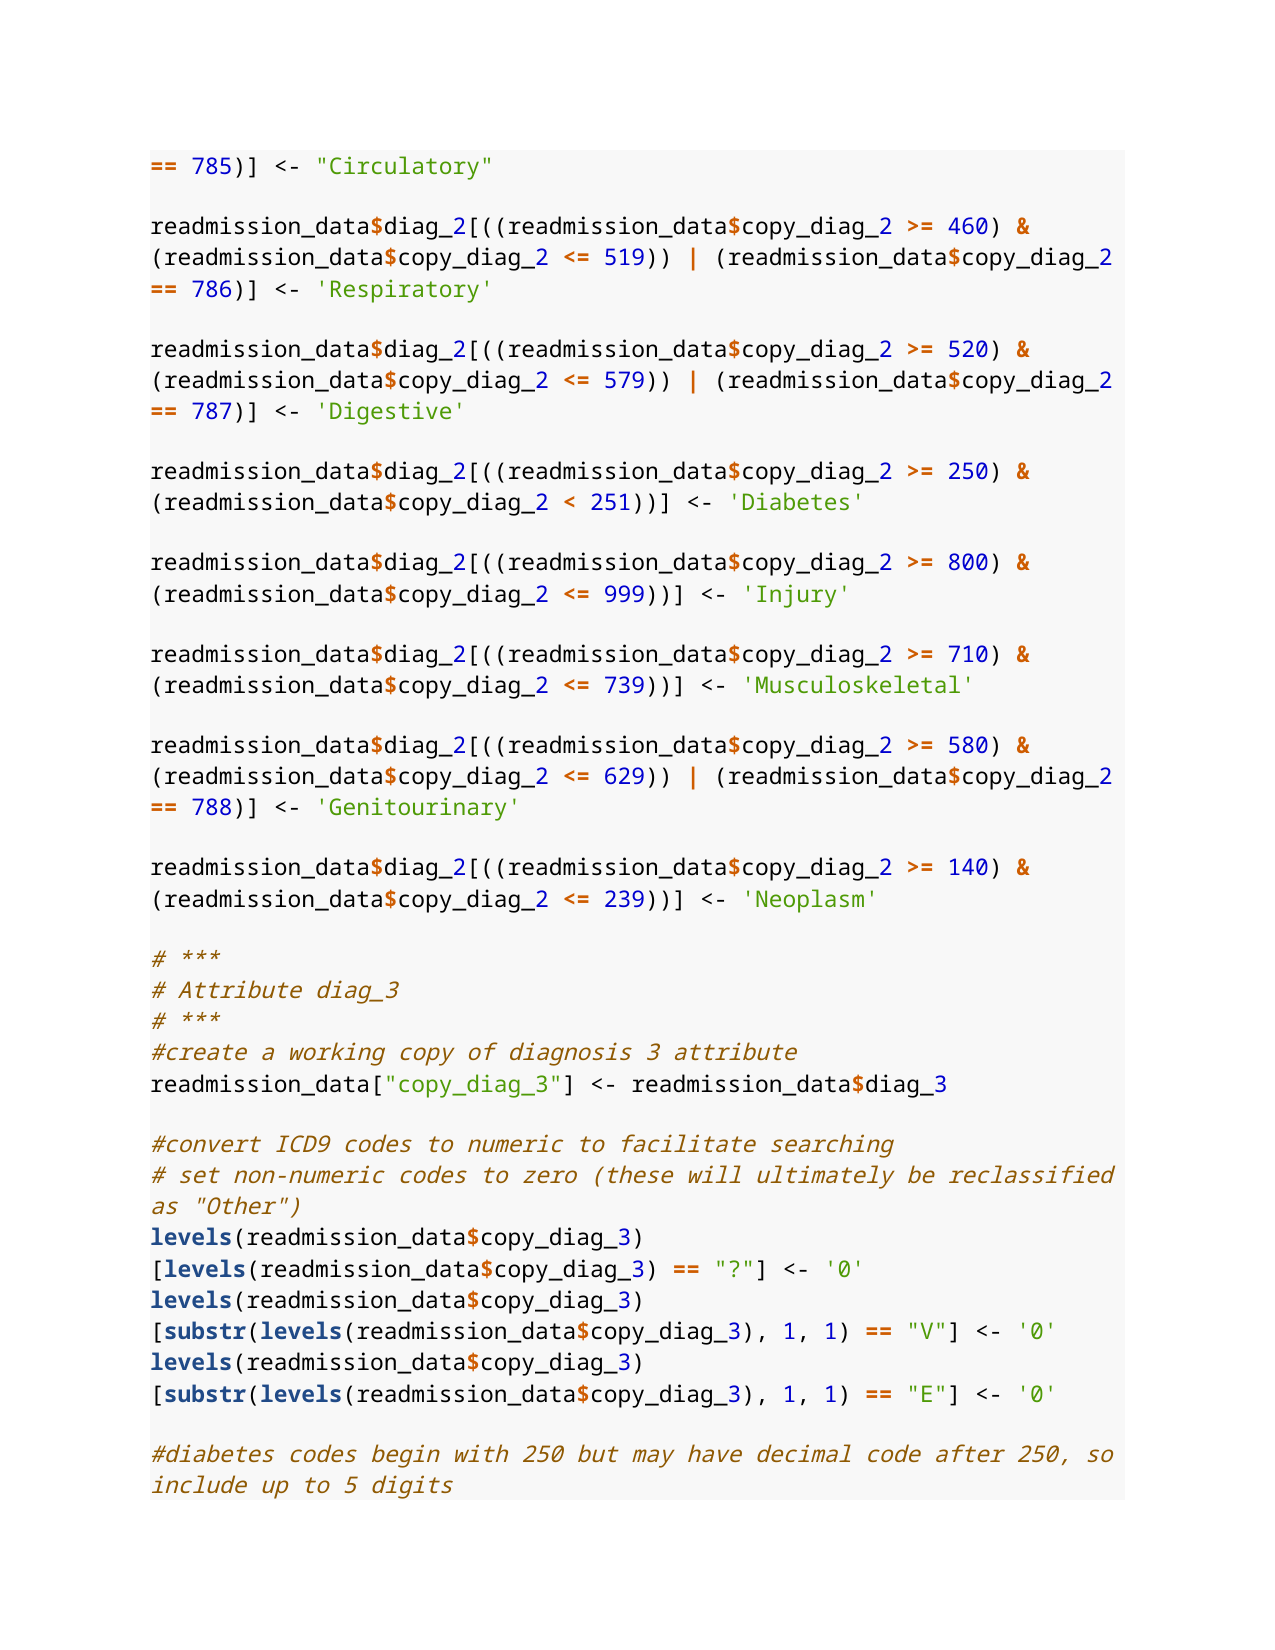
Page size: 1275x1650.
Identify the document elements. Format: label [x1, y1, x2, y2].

text [150, 150, 1125, 1500]
